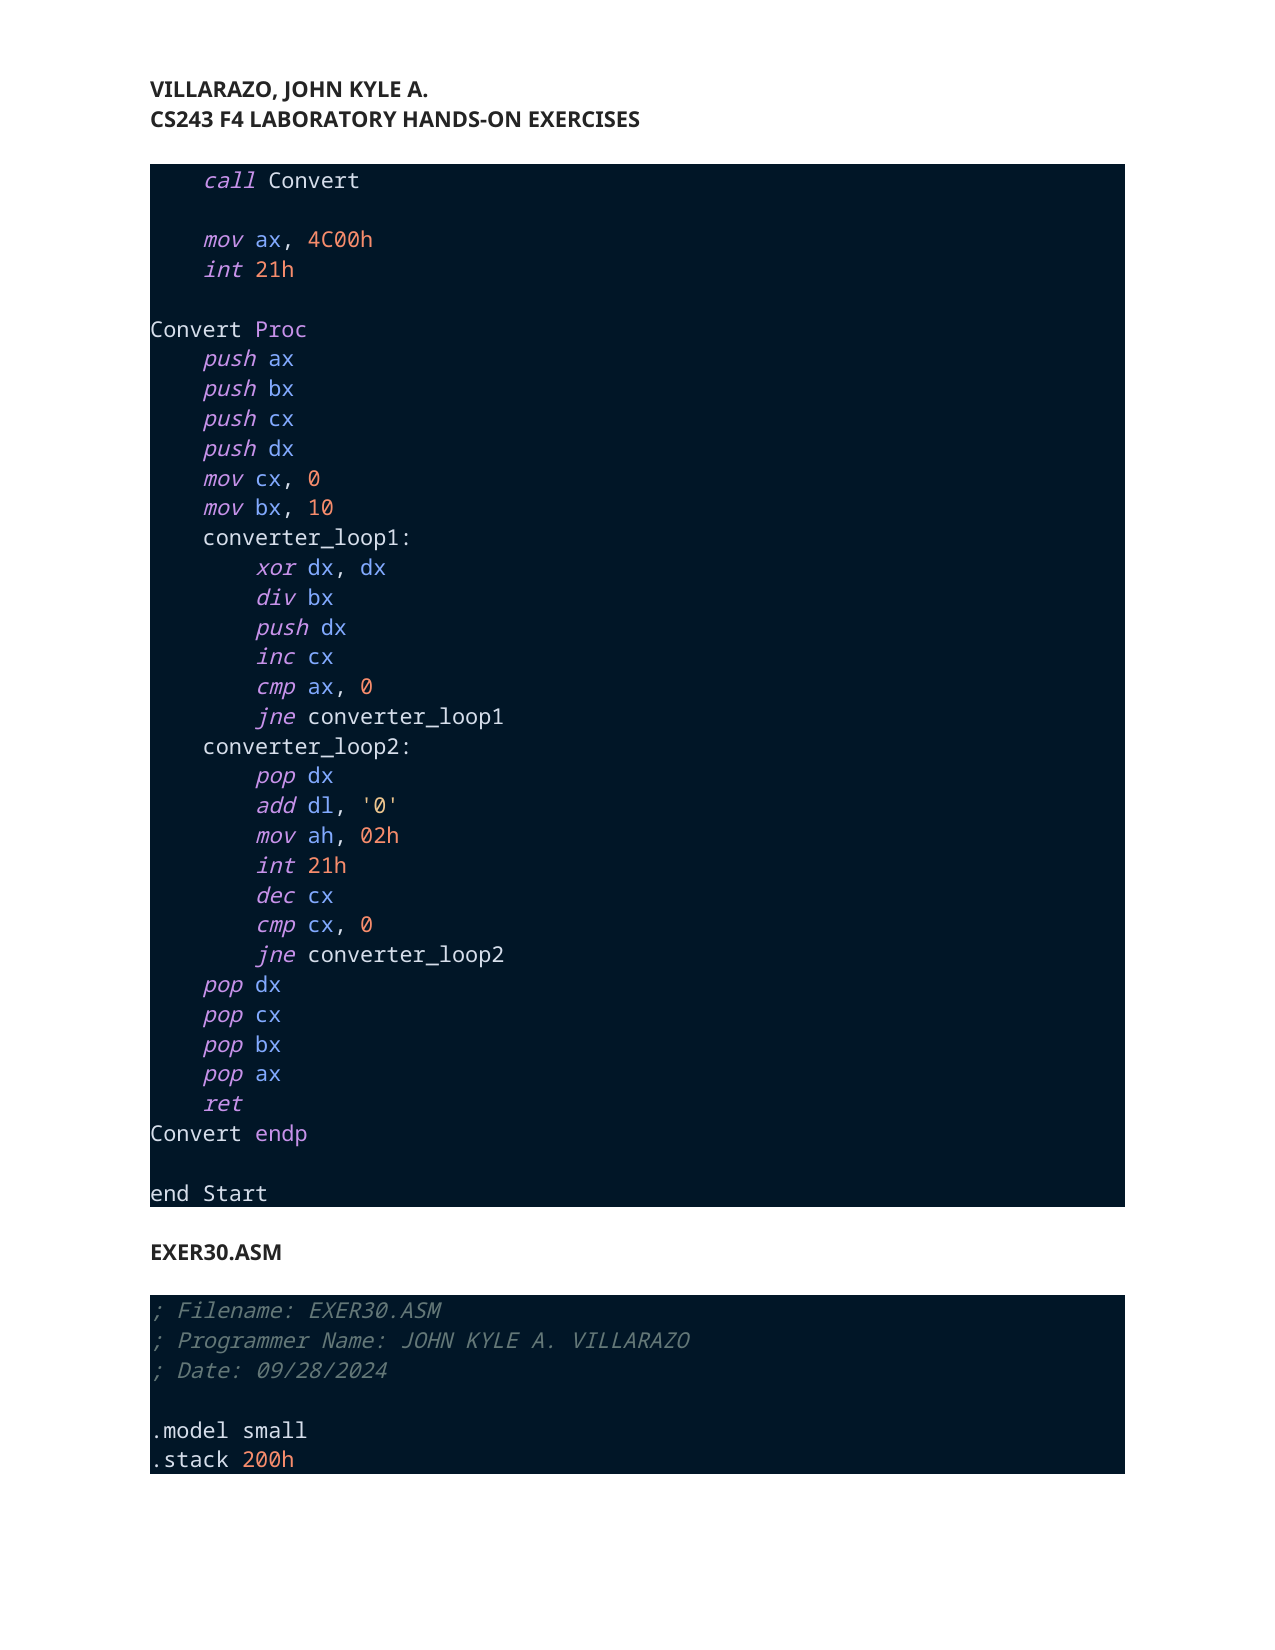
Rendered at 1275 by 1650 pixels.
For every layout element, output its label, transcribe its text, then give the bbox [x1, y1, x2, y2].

text int 21h [150, 254, 1125, 284]
text push bx [150, 373, 1125, 403]
text pop bx [150, 1028, 1125, 1058]
text Convert Proc [150, 313, 1125, 343]
text end Start [150, 1177, 1125, 1207]
text pop ax [150, 1058, 1125, 1088]
text ; Programmer Name: JOHN KYLE A. VILLARAZO [150, 1325, 1125, 1355]
text add dl, '0' [150, 790, 1125, 820]
text converter_loop2: [150, 731, 1125, 760]
text converter_loop1: [150, 522, 1125, 552]
text mov ax, 4C00h [150, 224, 1125, 254]
text mov ah, 02h [150, 820, 1125, 850]
text jne converter_loop2 [150, 939, 1125, 969]
text pop cx [150, 999, 1125, 1028]
text cmp ax, 0 [150, 671, 1125, 701]
text dec cx [150, 879, 1125, 909]
text pop dx [150, 969, 1125, 999]
text xor dx, dx [150, 552, 1125, 582]
text push dx [150, 611, 1125, 641]
text jne converter_loop1 [150, 701, 1125, 731]
text cmp cx, 0 [150, 909, 1125, 939]
text div bx [150, 582, 1125, 611]
text ; Filename: EXER30.ASM [150, 1295, 1125, 1325]
text push ax [150, 343, 1125, 373]
text mov cx, 0 [150, 462, 1125, 492]
text .stack 200h [150, 1444, 1125, 1474]
text ; Date: 09/28/2024 [150, 1355, 1125, 1385]
text ret [150, 1088, 1125, 1118]
text int 21h [150, 850, 1125, 879]
text EXER30.ASM [150, 1236, 1125, 1266]
text pop dx [150, 760, 1125, 790]
text .model small [150, 1414, 1125, 1444]
text inc cx [150, 641, 1125, 671]
text call Convert [150, 164, 1125, 194]
text Convert endp [150, 1118, 1125, 1148]
text push dx [150, 433, 1125, 462]
text push cx [150, 403, 1125, 433]
text mov bx, 10 [150, 492, 1125, 522]
